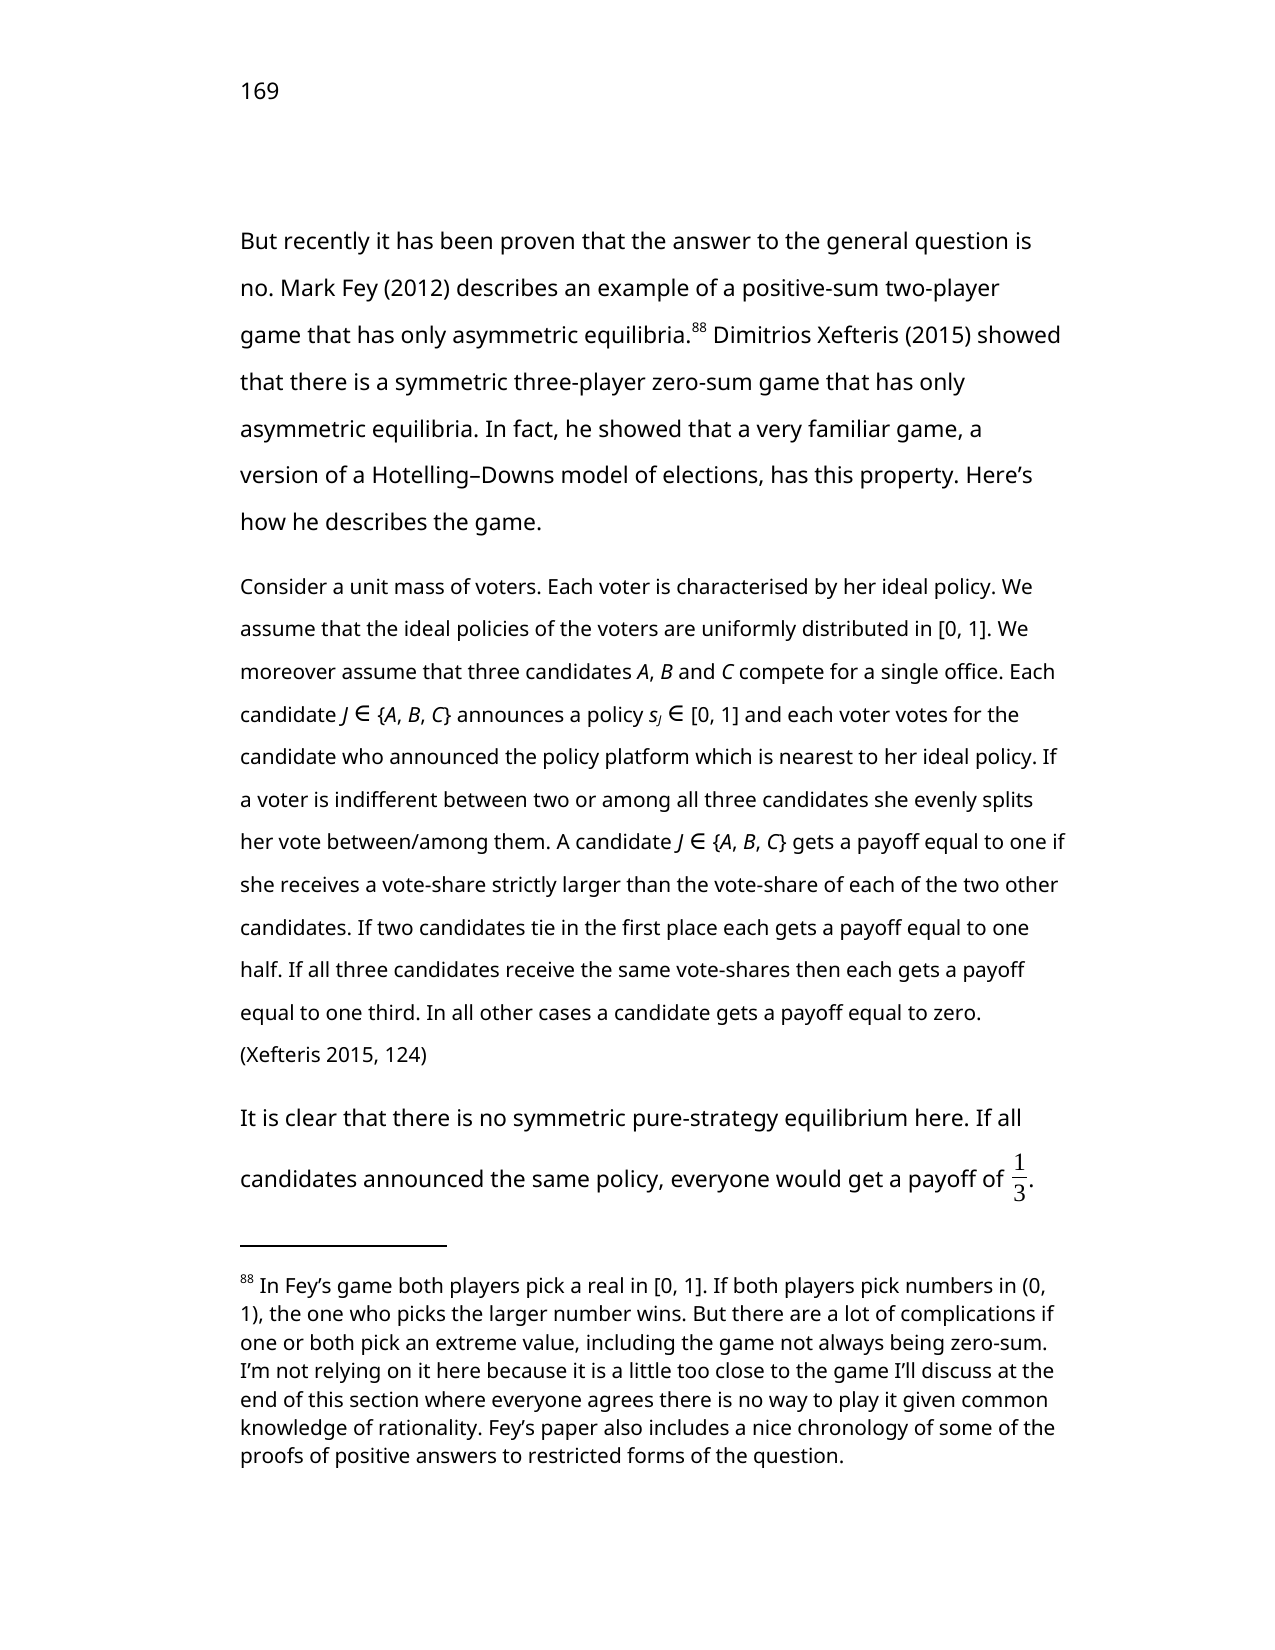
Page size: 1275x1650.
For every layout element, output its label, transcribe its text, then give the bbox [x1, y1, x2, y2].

text Consider a unit mass of voters. Each voter is characterised by her ideal policy. We assume that the ideal policies of the voters are uniformly distributed in [0, 1]. We moreover assume that three candidates A, B and C compete for a single office. Each candidate J {A, B, C} announces a policy sJ [0, 1] and each voter votes for the candidate who announced the policy platform which is nearest to her ideal policy. If a voter is indifferent between two or among all three candidates she evenly splits her vote between/among them. A candidate J {A, B, C} gets a payoff equal to one if she receives a vote-share strictly larger than the vote-share of each of the two other candidates. If two candidates tie in the first place each gets a payoff equal to one half. If all three candidates receive the same vote-shares then each gets a payoff equal to one third. In all other cases a candidate gets a payoff equal to zero. (Xefteris 2015, 124) [240, 572, 1065, 1069]
text But recently it has been proven that the answer to the general question is no. Mark Fey (2012) describes an example of a positive-sum two-player game that has only asymmetric equilibria. Dimitrios Xefteris (2015) showed that there is a symmetric three-player zero-sum game that has only asymmetric equilibria. In fact, he showed that a very familiar game, a version of a Hotelling–Downs model of elections, has this property. Here’s how he describes the game. [240, 225, 1065, 537]
